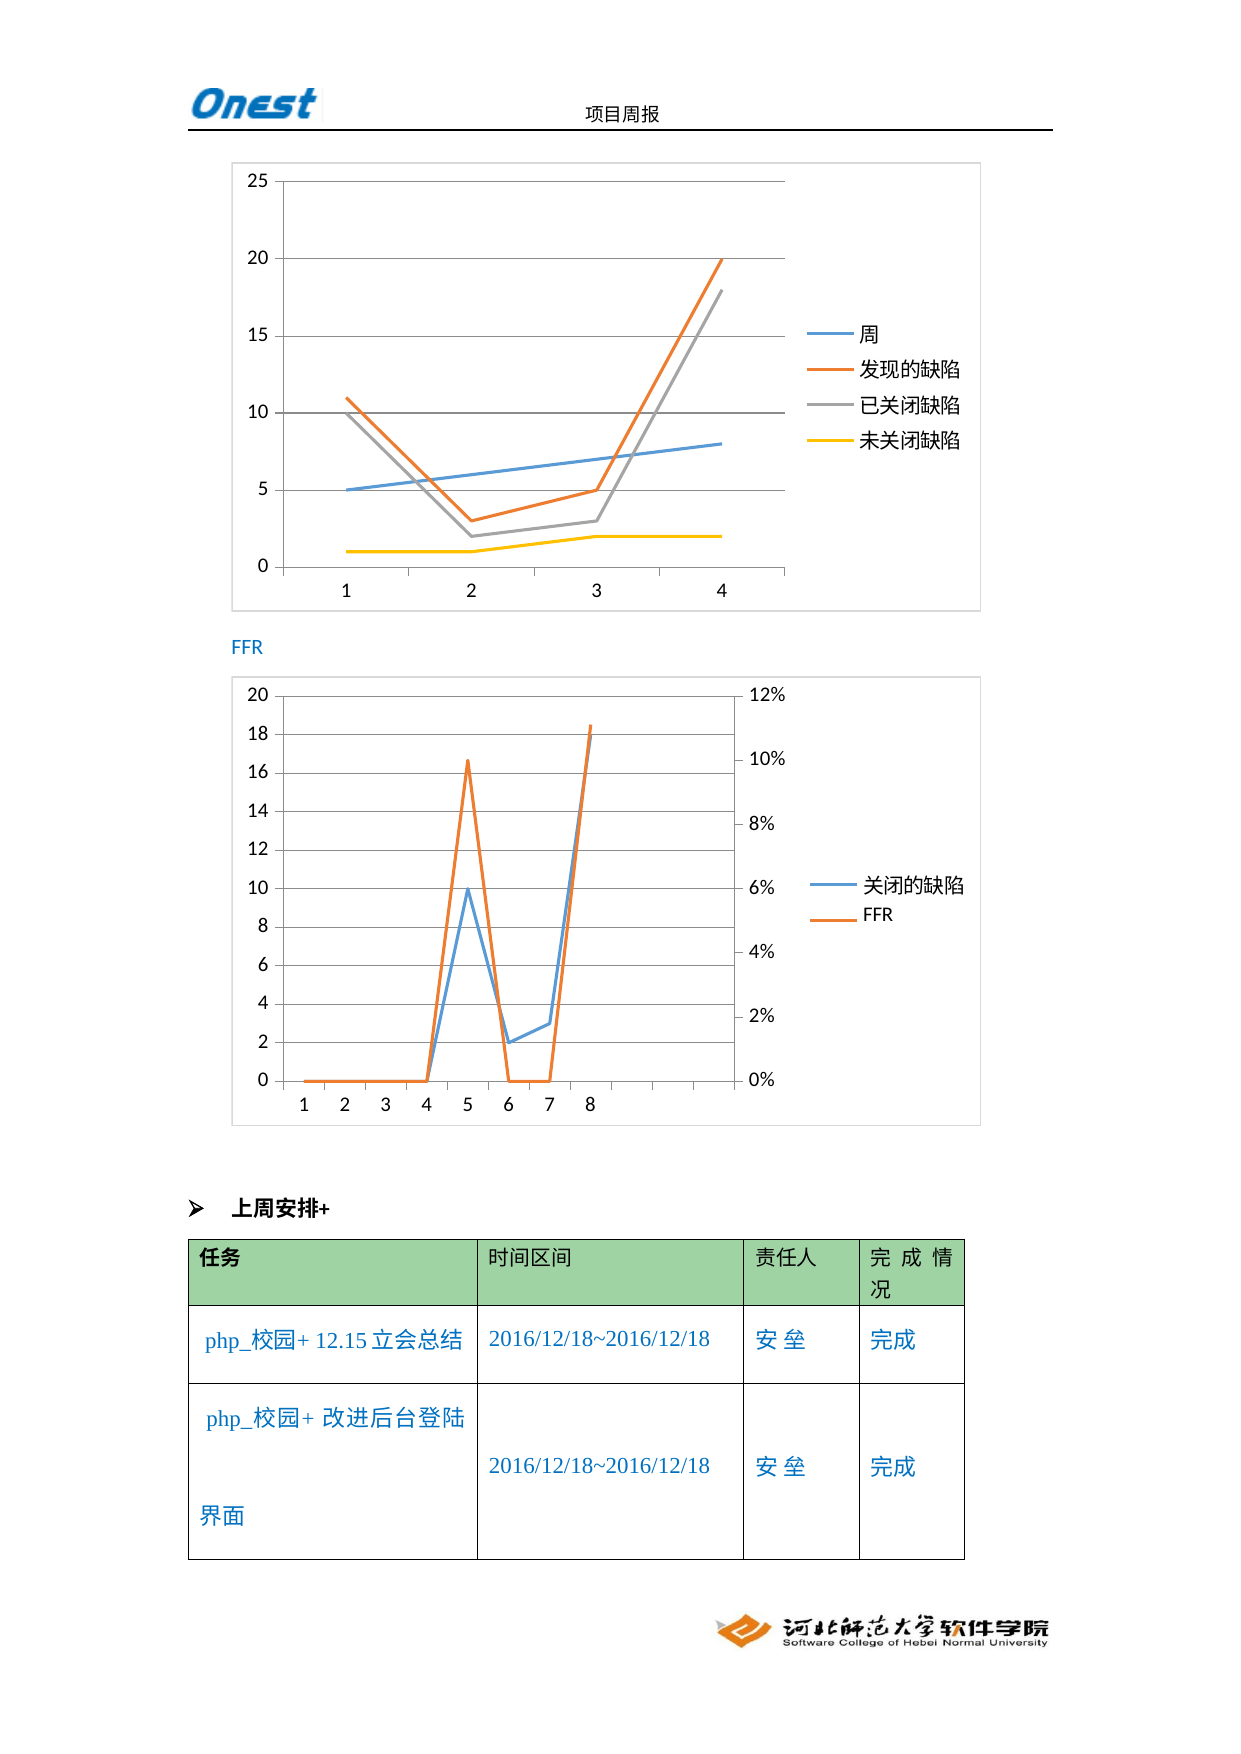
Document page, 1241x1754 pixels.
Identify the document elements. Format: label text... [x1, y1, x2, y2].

picture [187, 88, 324, 122]
text FFR [231, 630, 1053, 663]
table_cell 2016/12/18~2016/12/18 [478, 1306, 743, 1383]
list 上周安排+ [187, 1190, 1053, 1223]
table_cell 安 垒 [744, 1384, 859, 1559]
table_header 完成情况 [860, 1240, 964, 1305]
table_cell php_校园+ 改进后台登陆界面 [189, 1384, 477, 1559]
table_cell 完成 [860, 1384, 964, 1559]
table_cell php_校园+ 12.15立会总结 [189, 1306, 477, 1383]
table_cell 完成 [860, 1306, 964, 1383]
table_cell 2016/12/18~2016/12/18 [478, 1384, 743, 1559]
table_header 任务 [189, 1240, 477, 1305]
table_header 时间区间 [478, 1240, 743, 1305]
table_header 责任人 [744, 1240, 859, 1305]
table_cell 安 垒 [744, 1306, 859, 1383]
picture [710, 1611, 1053, 1651]
